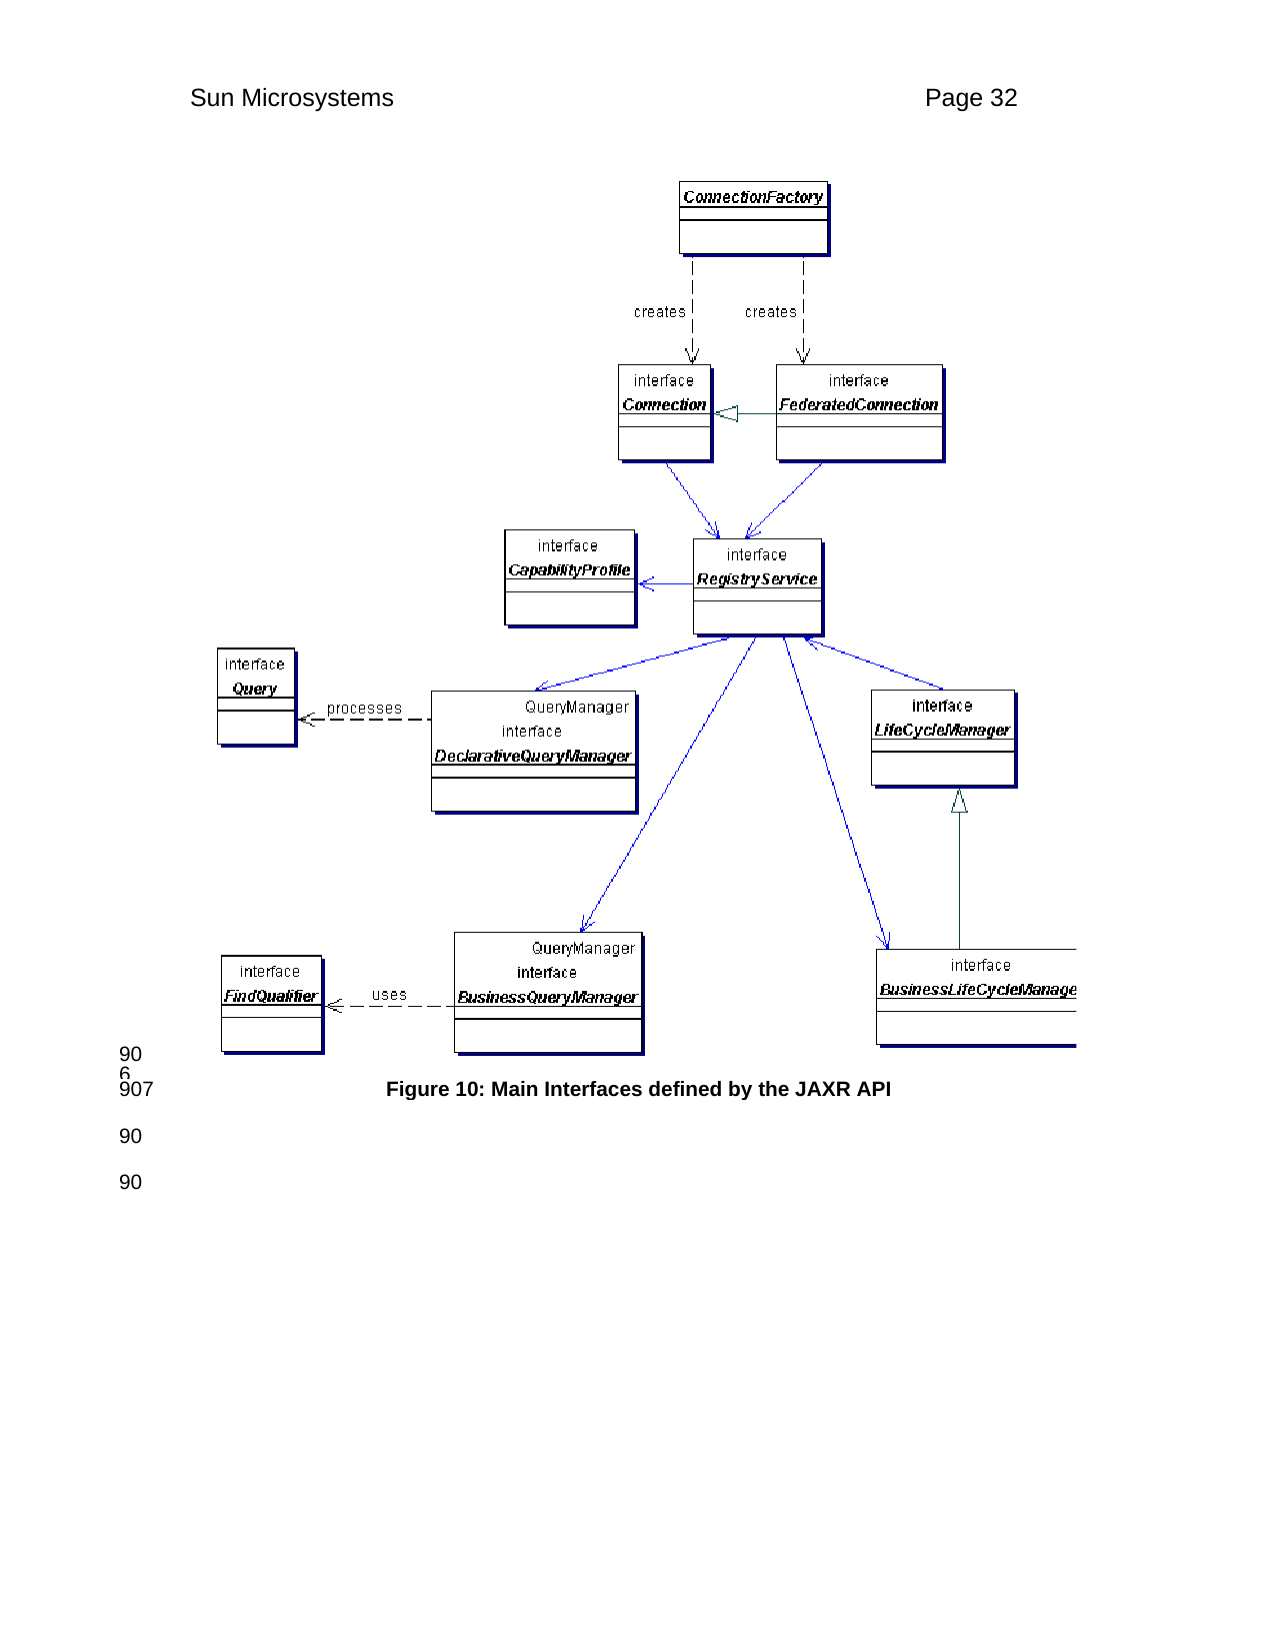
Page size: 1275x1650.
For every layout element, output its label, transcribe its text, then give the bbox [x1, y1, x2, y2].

text Sun Microsystems Page 32 [190, 83, 1087, 112]
picture [133, 181, 1077, 1092]
picture [133, 1083, 139, 1092]
picture [133, 1048, 139, 1060]
